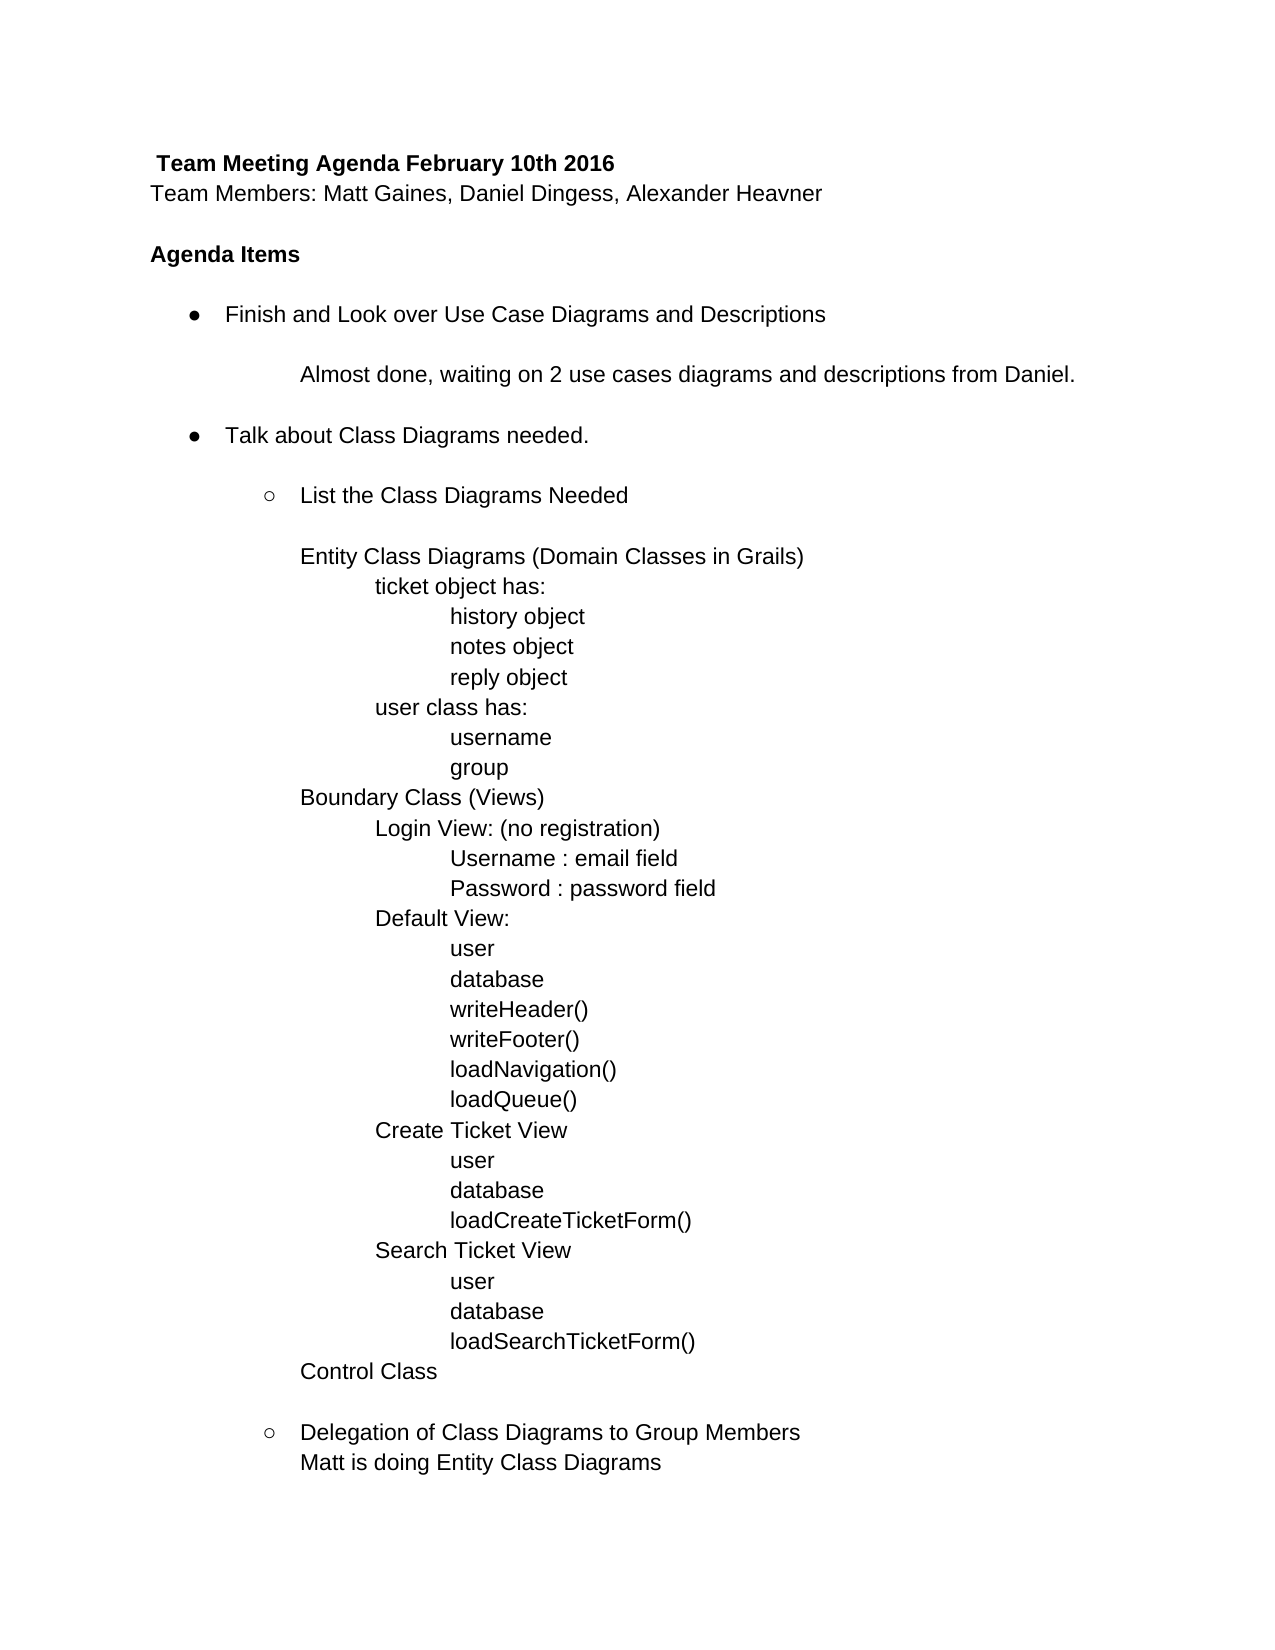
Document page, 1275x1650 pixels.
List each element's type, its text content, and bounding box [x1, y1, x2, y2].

text Team Meeting Agenda February 10th 2016 [150, 150, 1125, 176]
text Team Members: Matt Gaines, Daniel Dingess, Alexander Heavner [150, 180, 1125, 207]
text Username : email field [150, 845, 1125, 871]
text history object [150, 603, 1125, 629]
text Default View: [150, 905, 1125, 932]
text Login View: (no registration) [150, 814, 1125, 841]
list Delegation of Class Diagrams to Group Members [262, 1419, 1125, 1445]
text Search Ticket View [150, 1237, 1125, 1264]
text user [150, 935, 1125, 962]
list Talk about Class Diagrams needed. [187, 422, 1125, 448]
text loadQueue() [150, 1086, 1125, 1113]
text writeFooter() [150, 1026, 1125, 1052]
text Boundary Class (Views) [150, 784, 1125, 811]
text Matt is doing Entity Class Diagrams [300, 1449, 1125, 1475]
list Finish and Look over Use Case Diagrams and Descriptions [187, 301, 1125, 327]
text database [150, 1298, 1125, 1324]
text username [375, 724, 1125, 750]
text Control Class [150, 1358, 1125, 1385]
text user class has: [150, 694, 1125, 720]
text database [150, 1177, 1125, 1203]
text group [375, 754, 1125, 781]
text writeHeader() [150, 996, 1125, 1022]
text reply object [150, 663, 1125, 690]
list List the Class Diagrams Needed [262, 482, 1125, 509]
text user [150, 1147, 1125, 1173]
text Agenda Items [150, 241, 1125, 267]
text user [150, 1268, 1125, 1294]
text Entity Class Diagrams (Domain Classes in Grails) [150, 543, 1125, 569]
text loadSearchTicketForm() [150, 1328, 1125, 1354]
text Almost done, waiting on 2 use cases diagrams and descriptions from Daniel. [150, 361, 1125, 388]
text ticket object has: [150, 573, 1125, 599]
text Password : password field [150, 875, 1125, 901]
text notes object [150, 633, 1125, 660]
text loadCreateTicketForm() [150, 1207, 1125, 1234]
text database [150, 966, 1125, 992]
text Create Ticket View [150, 1117, 1125, 1143]
text loadNavigation() [150, 1056, 1125, 1083]
